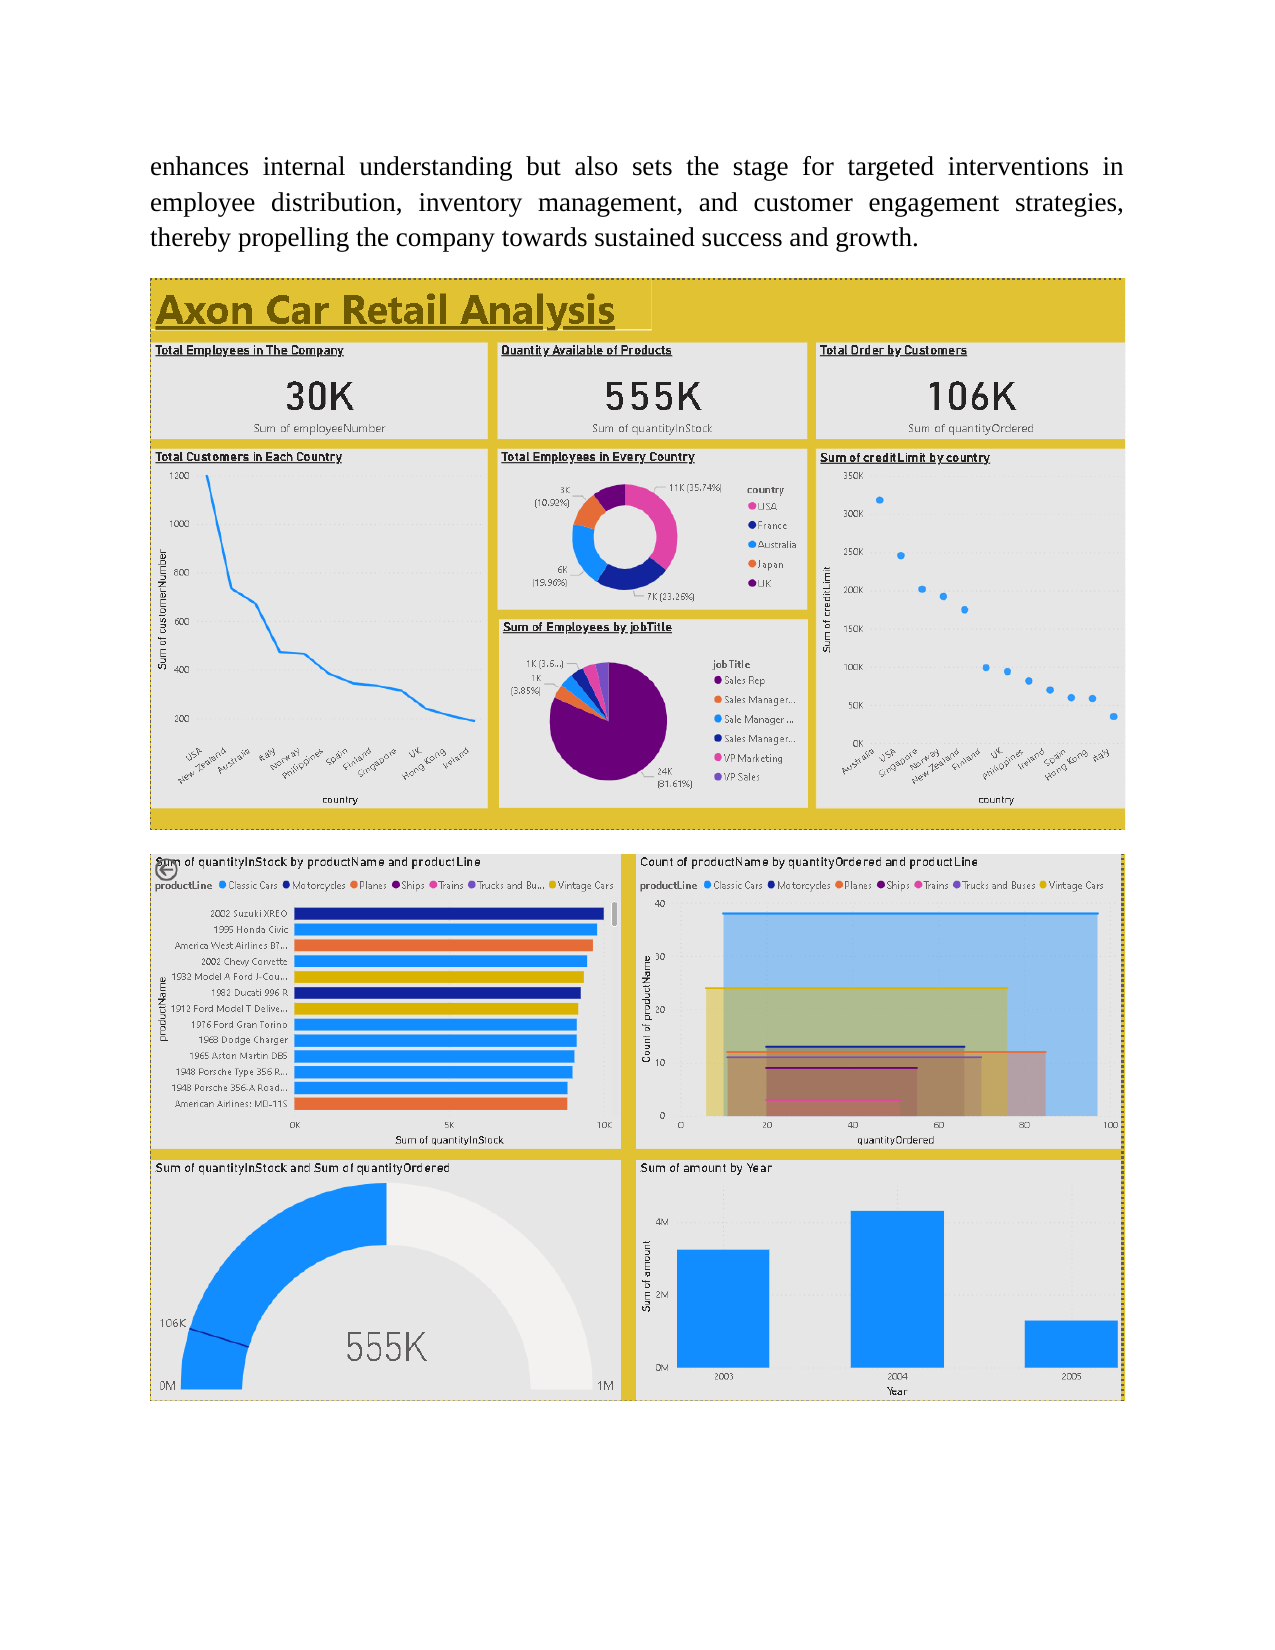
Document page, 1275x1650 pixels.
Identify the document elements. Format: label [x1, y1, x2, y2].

picture [150, 854, 1125, 1401]
text [150, 150, 1125, 253]
picture [150, 278, 1125, 830]
